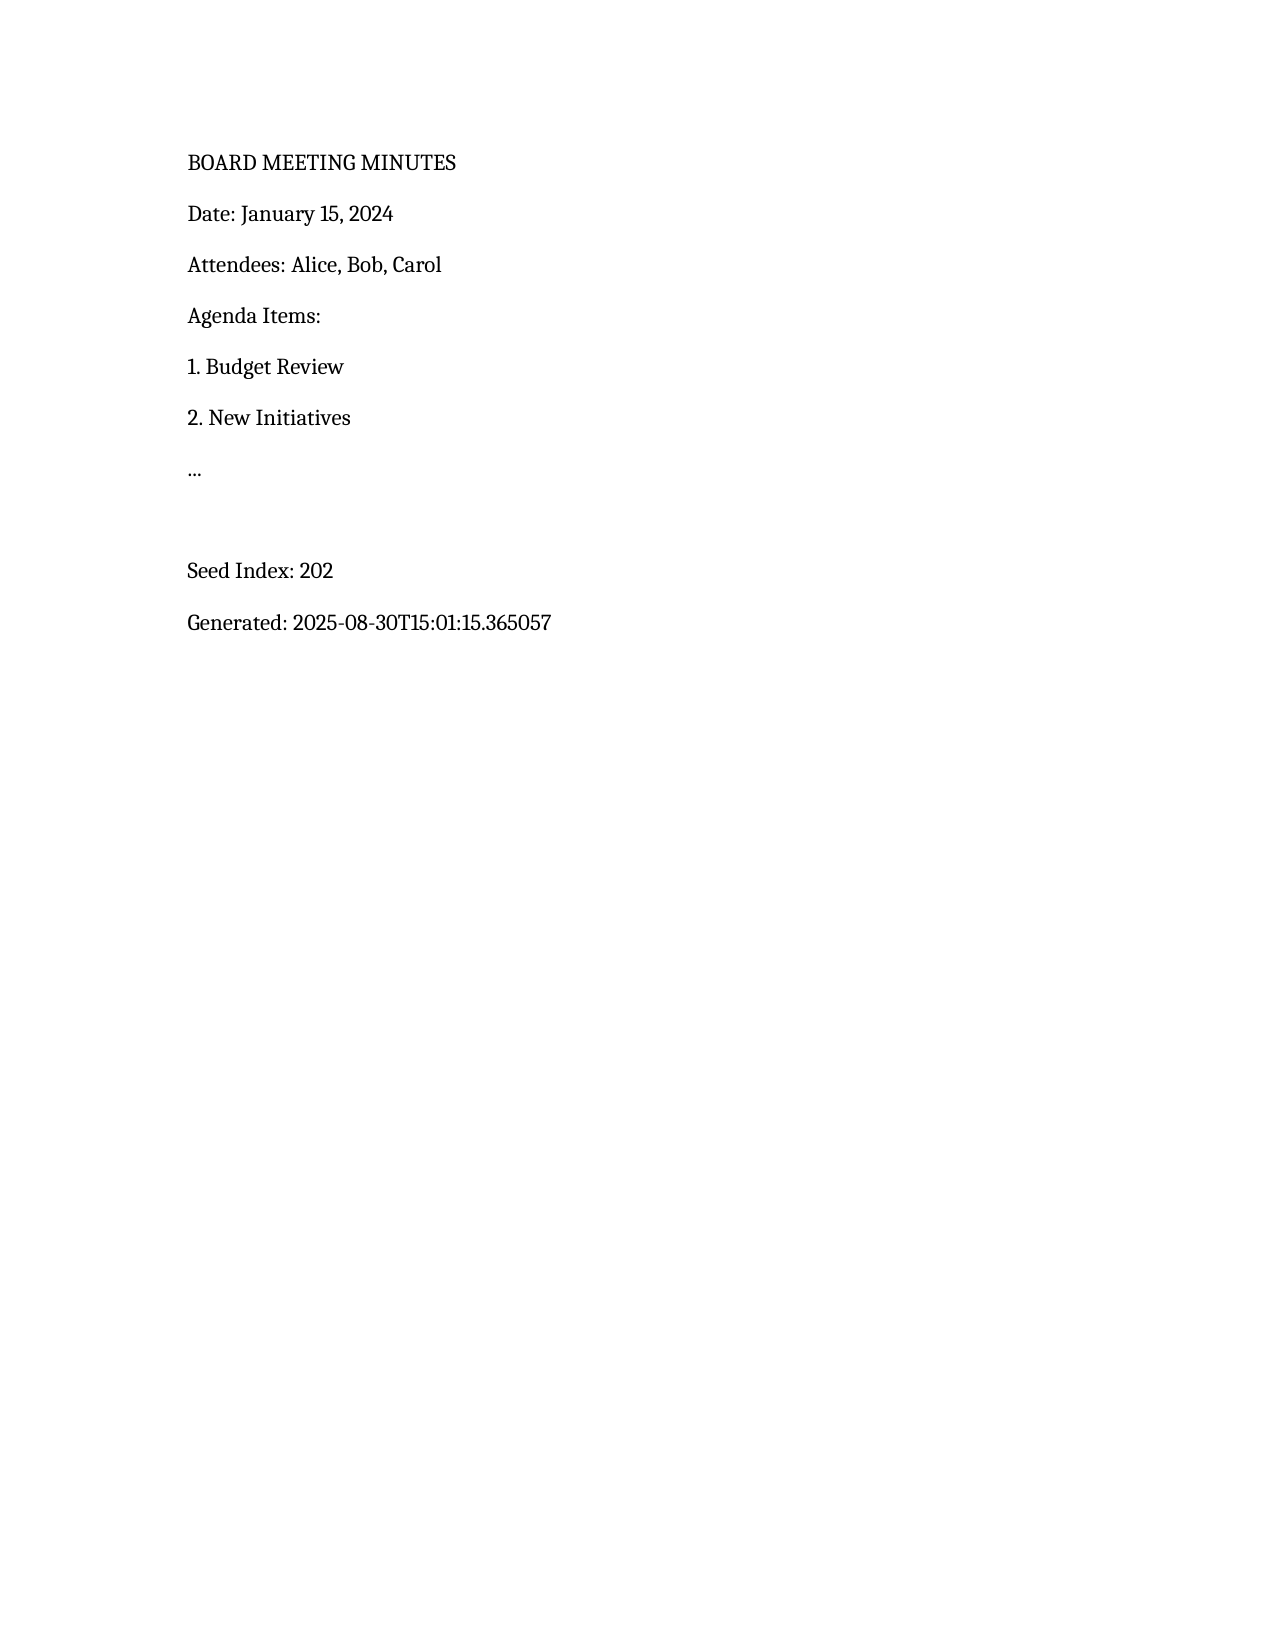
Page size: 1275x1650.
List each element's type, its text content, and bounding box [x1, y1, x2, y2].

text BOARD MEETING MINUTES [187, 150, 1087, 176]
text Seed Index: 202 [187, 558, 1087, 585]
text Generated: 2025-08-30T15:01:15.365057 [187, 609, 1087, 636]
text Agenda Items: [187, 303, 1087, 329]
text 2. New Initiatives [187, 405, 1087, 432]
text Attendees: Alice, Bob, Carol [187, 252, 1087, 278]
text Date: January 15, 2024 [187, 201, 1087, 227]
text 1. Budget Review [187, 354, 1087, 381]
text ... [187, 456, 1087, 483]
